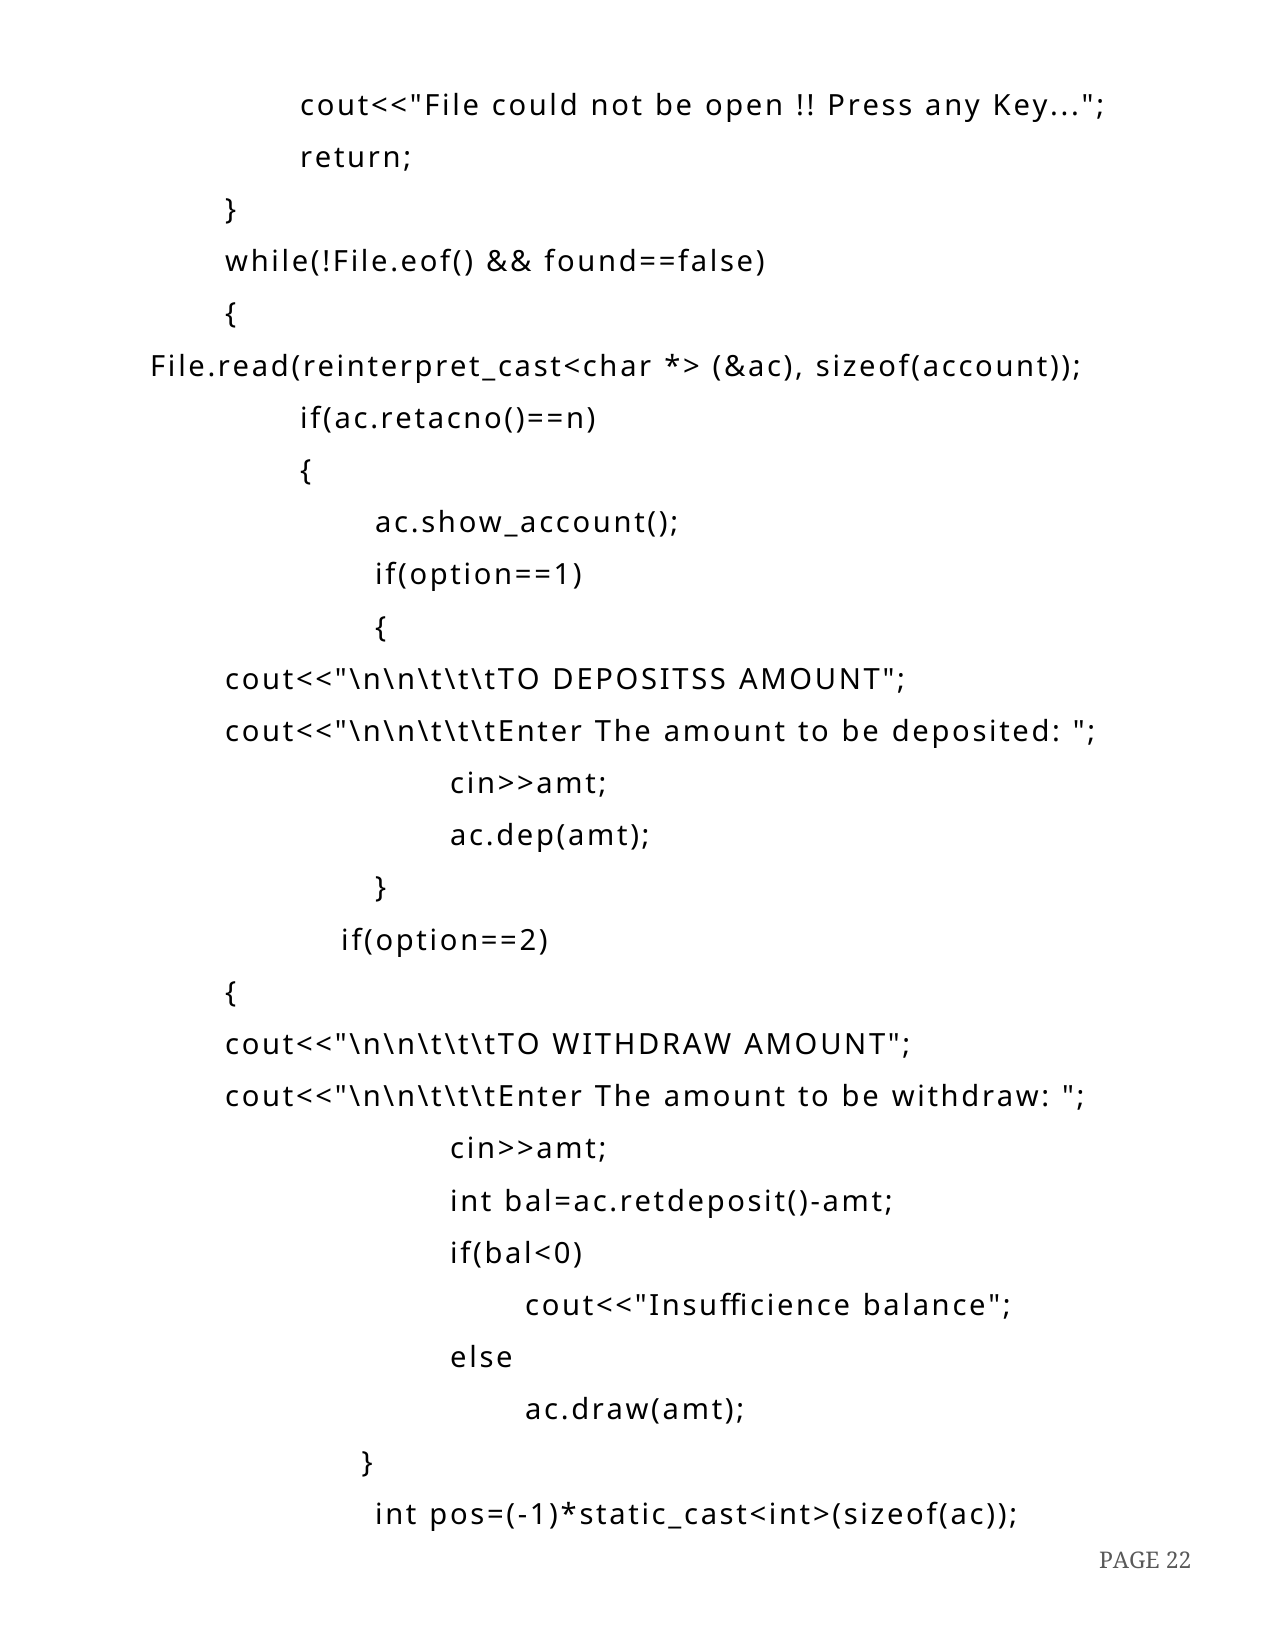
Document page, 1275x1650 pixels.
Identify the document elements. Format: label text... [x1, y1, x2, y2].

text { [150, 606, 1191, 646]
text { [150, 293, 1191, 332]
text int pos=(-1)*static_cast<int>(sizeof(ac)); [150, 1493, 1191, 1533]
text { [150, 971, 1191, 1011]
text } [150, 188, 1191, 228]
text cin>>amt; [150, 762, 1191, 802]
text { [150, 449, 1191, 489]
text if(option==1) [150, 554, 1191, 593]
text cout<<"\n\n\t\t\tEnter The amount to be withdraw: "; [150, 1076, 1191, 1115]
text cout<<"\n\n\t\t\tEnter The amount to be deposited: "; [150, 710, 1191, 750]
text if(bal<0) [150, 1232, 1191, 1272]
text else [150, 1336, 1191, 1376]
text cout<<"\n\n\t\t\tTO WITHDRAW AMOUNT"; [150, 1023, 1191, 1063]
text if(option==2) [150, 919, 1191, 959]
text ac.draw(amt); [150, 1389, 1191, 1428]
text cout<<"Insufficience balance"; [150, 1284, 1191, 1324]
text ac.show_account(); [150, 501, 1191, 541]
text File.read(reinterpret_cast<char *> (&ac), sizeof(account)); [150, 345, 1191, 384]
text return; [150, 136, 1191, 176]
text } [150, 1441, 1191, 1481]
text cout<<"File could not be open !! Press any Key..."; [150, 84, 1191, 124]
text } [150, 867, 1191, 906]
text cout<<"\n\n\t\t\tTO DEPOSITSS AMOUNT"; [150, 658, 1191, 698]
text cin>>amt; [150, 1128, 1191, 1167]
text ac.dep(amt); [150, 814, 1191, 854]
text if(ac.retacno()==n) [150, 397, 1191, 437]
text while(!File.eof() && found==false) [150, 241, 1191, 280]
text int bal=ac.retdeposit()-amt; [150, 1180, 1191, 1219]
